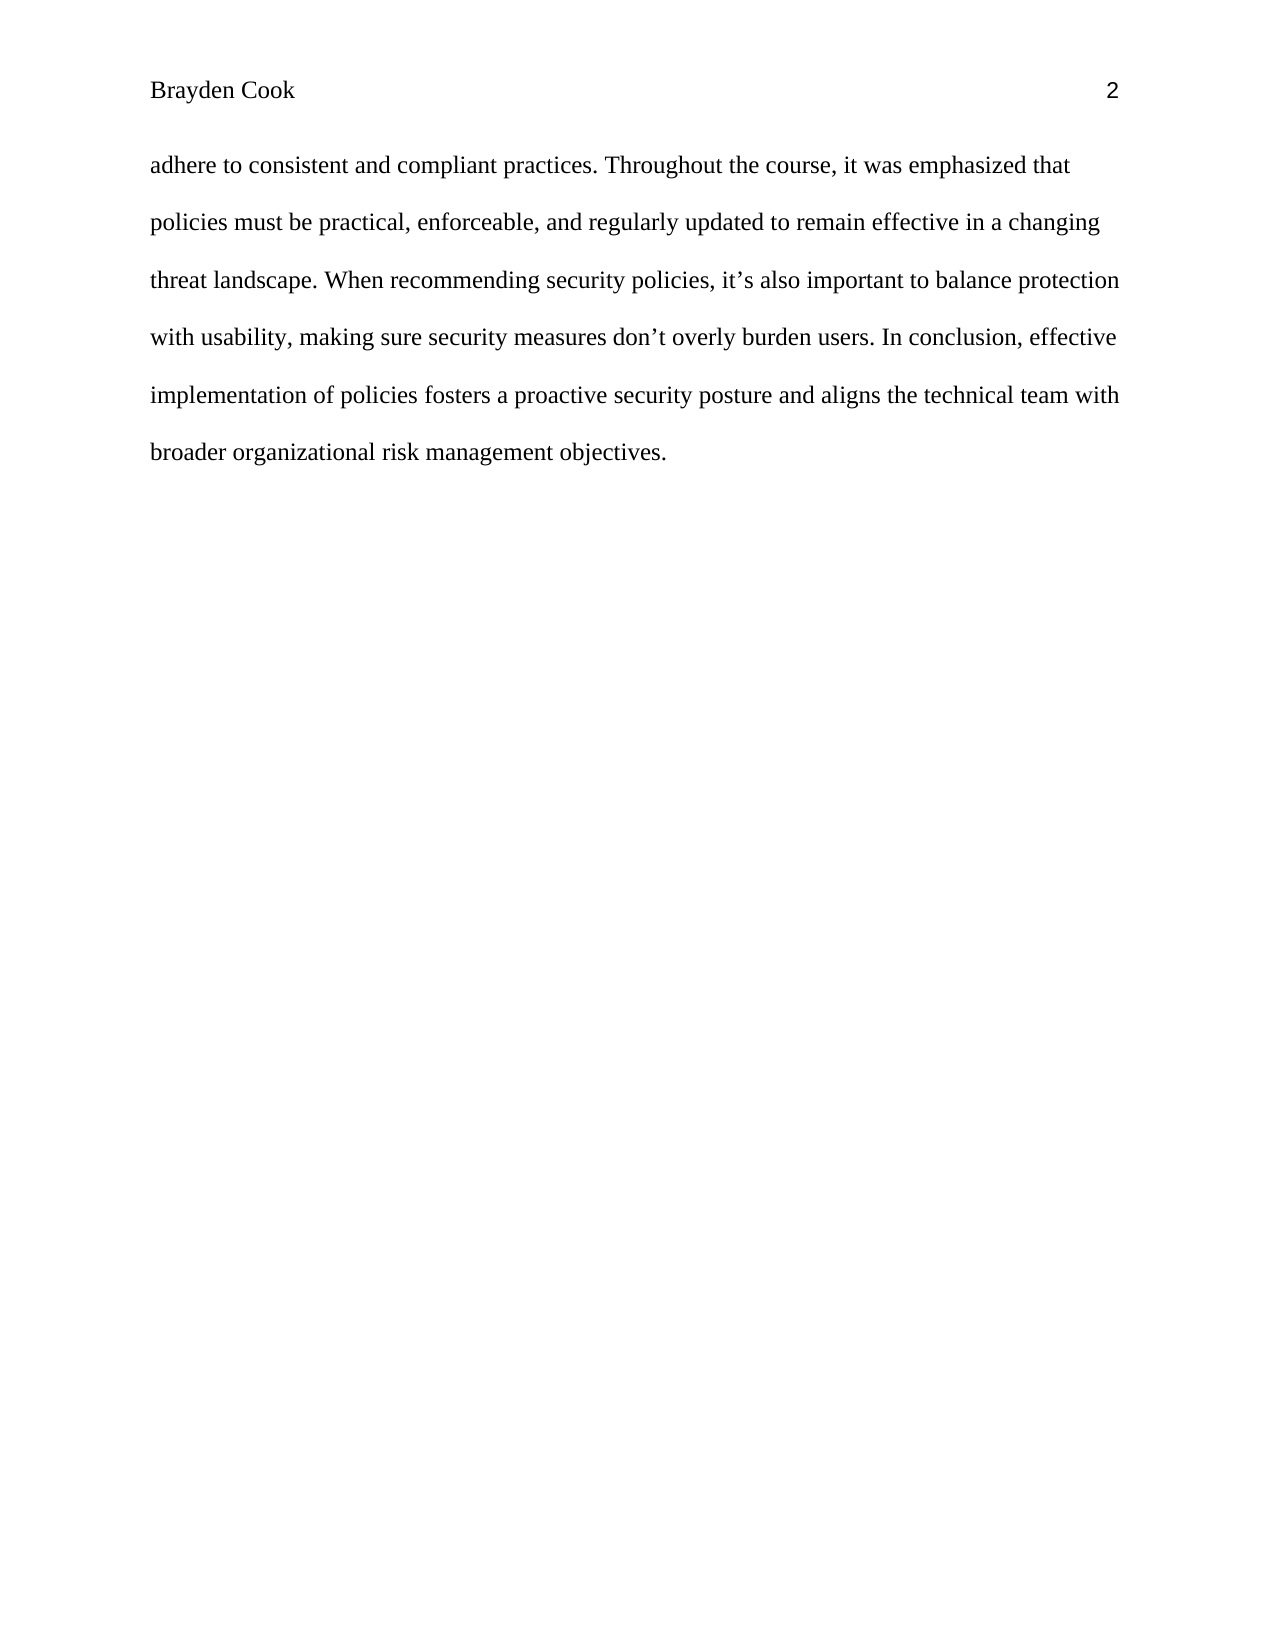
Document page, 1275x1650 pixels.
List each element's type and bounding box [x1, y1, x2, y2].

text [150, 150, 1125, 466]
